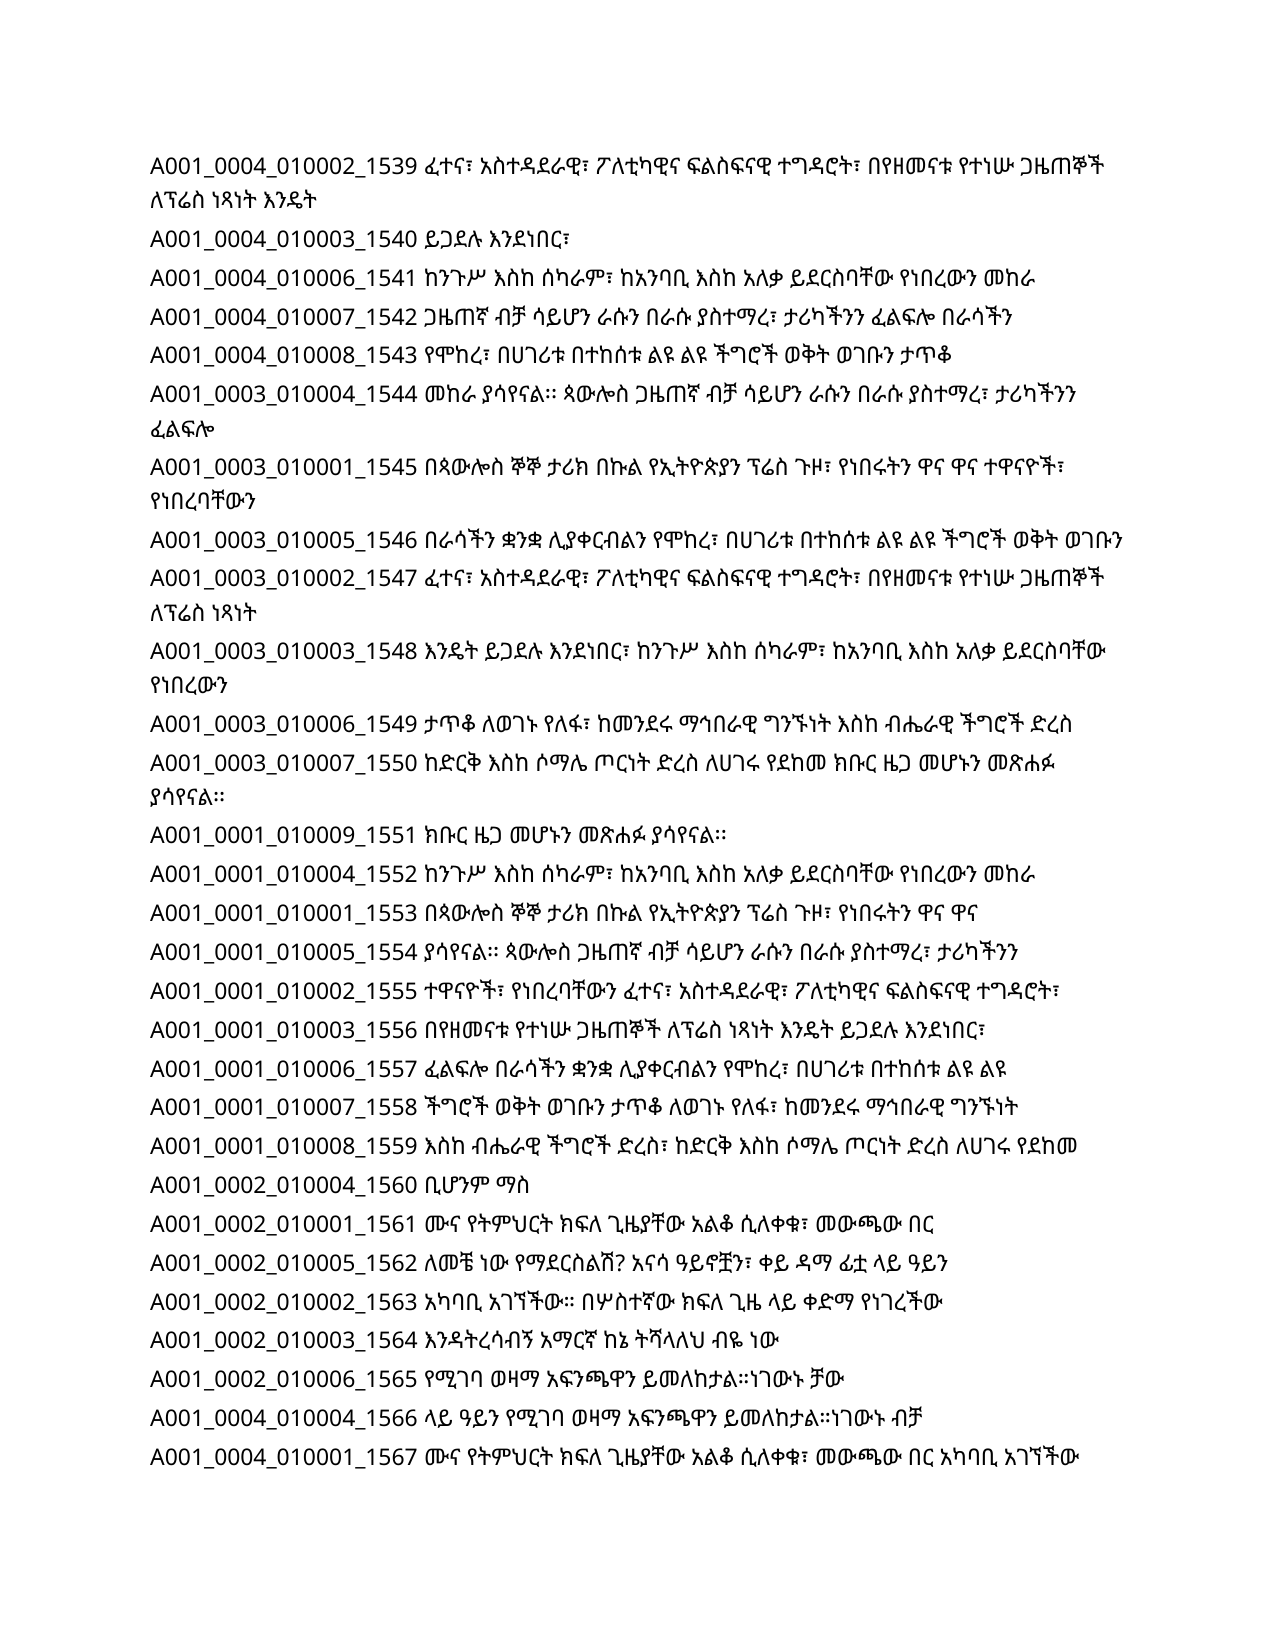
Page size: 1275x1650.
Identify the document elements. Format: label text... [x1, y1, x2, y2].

text A001_0001_010003_1556 በየዘመናቱ የተነሡ ጋዜጠኞች ለፕሬስ ነጻነት እንዴት ይጋደሉ እንደነበር፣ [150, 1014, 1125, 1047]
text A001_0002_010003_1564 እንዳትረሳብኝ አማርኛ ከኔ ትሻላለህ ብዬ ነው [150, 1324, 1125, 1358]
text A001_0004_010003_1540 ይጋደሉ እንደነበር፣ [150, 223, 1125, 257]
text A001_0001_010004_1552 ከንጉሥ እስከ ሰካራም፣ ከአንባቢ እስከ አለቃ ይደርስባቸው የነበረውን መከራ [150, 858, 1125, 892]
text A001_0001_010006_1557 ፈልፍሎ በራሳችን ቋንቋ ሊያቀርብልን የሞከረ፣ በሀገሪቱ በተከሰቱ ልዩ ልዩ [150, 1052, 1125, 1086]
text A001_0001_010002_1555 ተዋናዮች፣ የነበረባቸውን ፈተና፣ አስተዳደራዊ፣ ፖለቲካዊና ፍልስፍናዊ ተግዳሮት፣ [150, 975, 1125, 1009]
text A001_0001_010005_1554 ያሳየናል፡፡ ጳውሎስ ጋዜጠኛ ብቻ ሳይሆን ራሱን በራሱ ያስተማረ፣ ታሪካችንን [150, 936, 1125, 970]
text A001_0004_010004_1566 ላይ ዓይን የሚገባ ወዛማ አፍንጫዋን ይመለከታል።ነገውኑ ብቻ [150, 1402, 1125, 1436]
text A001_0004_010002_1539 ፈተና፣ አስተዳደራዊ፣ ፖለቲካዊና ፍልስፍናዊ ተግዳሮት፣ በየዘመናቱ የተነሡ ጋዜጠኞች ለፕሬስ ነጻነት እንዴት [150, 150, 1125, 218]
text A001_0004_010006_1541 ከንጉሥ እስከ ሰካራም፣ ከአንባቢ እስከ አለቃ ይደርስባቸው የነበረውን መከራ [150, 262, 1125, 295]
text A001_0003_010005_1546 በራሳችን ቋንቋ ሊያቀርብልን የሞከረ፣ በሀገሪቱ በተከሰቱ ልዩ ልዩ ችግሮች ወቅት ወገቡን [150, 523, 1125, 557]
text A001_0001_010007_1558 ችግሮች ወቅት ወገቡን ታጥቆ ለወገኑ የለፋ፣ ከመንደሩ ማኅበራዊ ግንኙነት [150, 1091, 1125, 1125]
text A001_0002_010006_1565 የሚገባ ወዛማ አፍንጫዋን ይመለከታል።ነገውኑ ቻው [150, 1363, 1125, 1397]
text A001_0001_010009_1551 ክቡር ዜጋ መሆኑን መጽሐፉ ያሳየናል፡፡ [150, 819, 1125, 853]
text A001_0004_010007_1542 ጋዜጠኛ ብቻ ሳይሆን ራሱን በራሱ ያስተማረ፣ ታሪካችንን ፈልፍሎ በራሳችን [150, 300, 1125, 334]
text A001_0003_010007_1550 ከድርቅ እስከ ሶማሌ ጦርነት ድረስ ለሀገሩ የደከመ ክቡር ዜጋ መሆኑን መጽሐፉ ያሳየናል፡፡ [150, 747, 1125, 815]
text A001_0003_010006_1549 ታጥቆ ለወገኑ የለፋ፣ ከመንደሩ ማኅበራዊ ግንኙነት እስከ ብሔራዊ ችግሮች ድረስ [150, 708, 1125, 742]
text A001_0002_010002_1563 አካባቢ አገኘችው። በሦስተኛው ክፍለ ጊዜ ላይ ቀድማ የነገረችው [150, 1286, 1125, 1319]
text A001_0001_010001_1553 በጳውሎስ ኞኞ ታሪክ በኩል የኢትዮጵያን ፕሬስ ጉዞ፣ የነበሩትን ዋና ዋና [150, 897, 1125, 931]
text A001_0002_010005_1562 ለመቼ ነው የማደርስልሽ? አናሳ ዓይኖቿን፣ ቀይ ዳማ ፊቷ ላይ ዓይን [150, 1247, 1125, 1281]
text A001_0003_010001_1545 በጳውሎስ ኞኞ ታሪክ በኩል የኢትዮጵያን ፕሬስ ጉዞ፣ የነበሩትን ዋና ዋና ተዋናዮች፣ የነበረባቸውን [150, 451, 1125, 519]
text A001_0004_010001_1567 ሙና የትምህርት ክፍለ ጊዜያቸው አልቆ ሲለቀቁ፣ መውጫው በር አካባቢ አገኘችው [150, 1441, 1125, 1475]
text A001_0004_010008_1543 የሞከረ፣ በሀገሪቱ በተከሰቱ ልዩ ልዩ ችግሮች ወቅት ወገቡን ታጥቆ [150, 339, 1125, 373]
text A001_0003_010003_1548 እንዴት ይጋደሉ እንደነበር፣ ከንጉሥ እስከ ሰካራም፣ ከአንባቢ እስከ አለቃ ይደርስባቸው የነበረውን [150, 635, 1125, 703]
text A001_0002_010004_1560 ቢሆንም ማስ [150, 1169, 1125, 1203]
text A001_0003_010004_1544 መከራ ያሳየናል፡፡ ጳውሎስ ጋዜጠኛ ብቻ ሳይሆን ራሱን በራሱ ያስተማረ፣ ታሪካችንን ፈልፍሎ [150, 378, 1125, 446]
text A001_0001_010008_1559 እስከ ብሔራዊ ችግሮች ድረስ፣ ከድርቅ እስከ ሶማሌ ጦርነት ድረስ ለሀገሩ የደከመ [150, 1130, 1125, 1164]
text A001_0003_010002_1547 ፈተና፣ አስተዳደራዊ፣ ፖለቲካዊና ፍልስፍናዊ ተግዳሮት፣ በየዘመናቱ የተነሡ ጋዜጠኞች ለፕሬስ ነጻነት [150, 562, 1125, 631]
text A001_0002_010001_1561 ሙና የትምህርት ክፍለ ጊዜያቸው አልቆ ሲለቀቁ፣ መውጫው በር [150, 1208, 1125, 1242]
